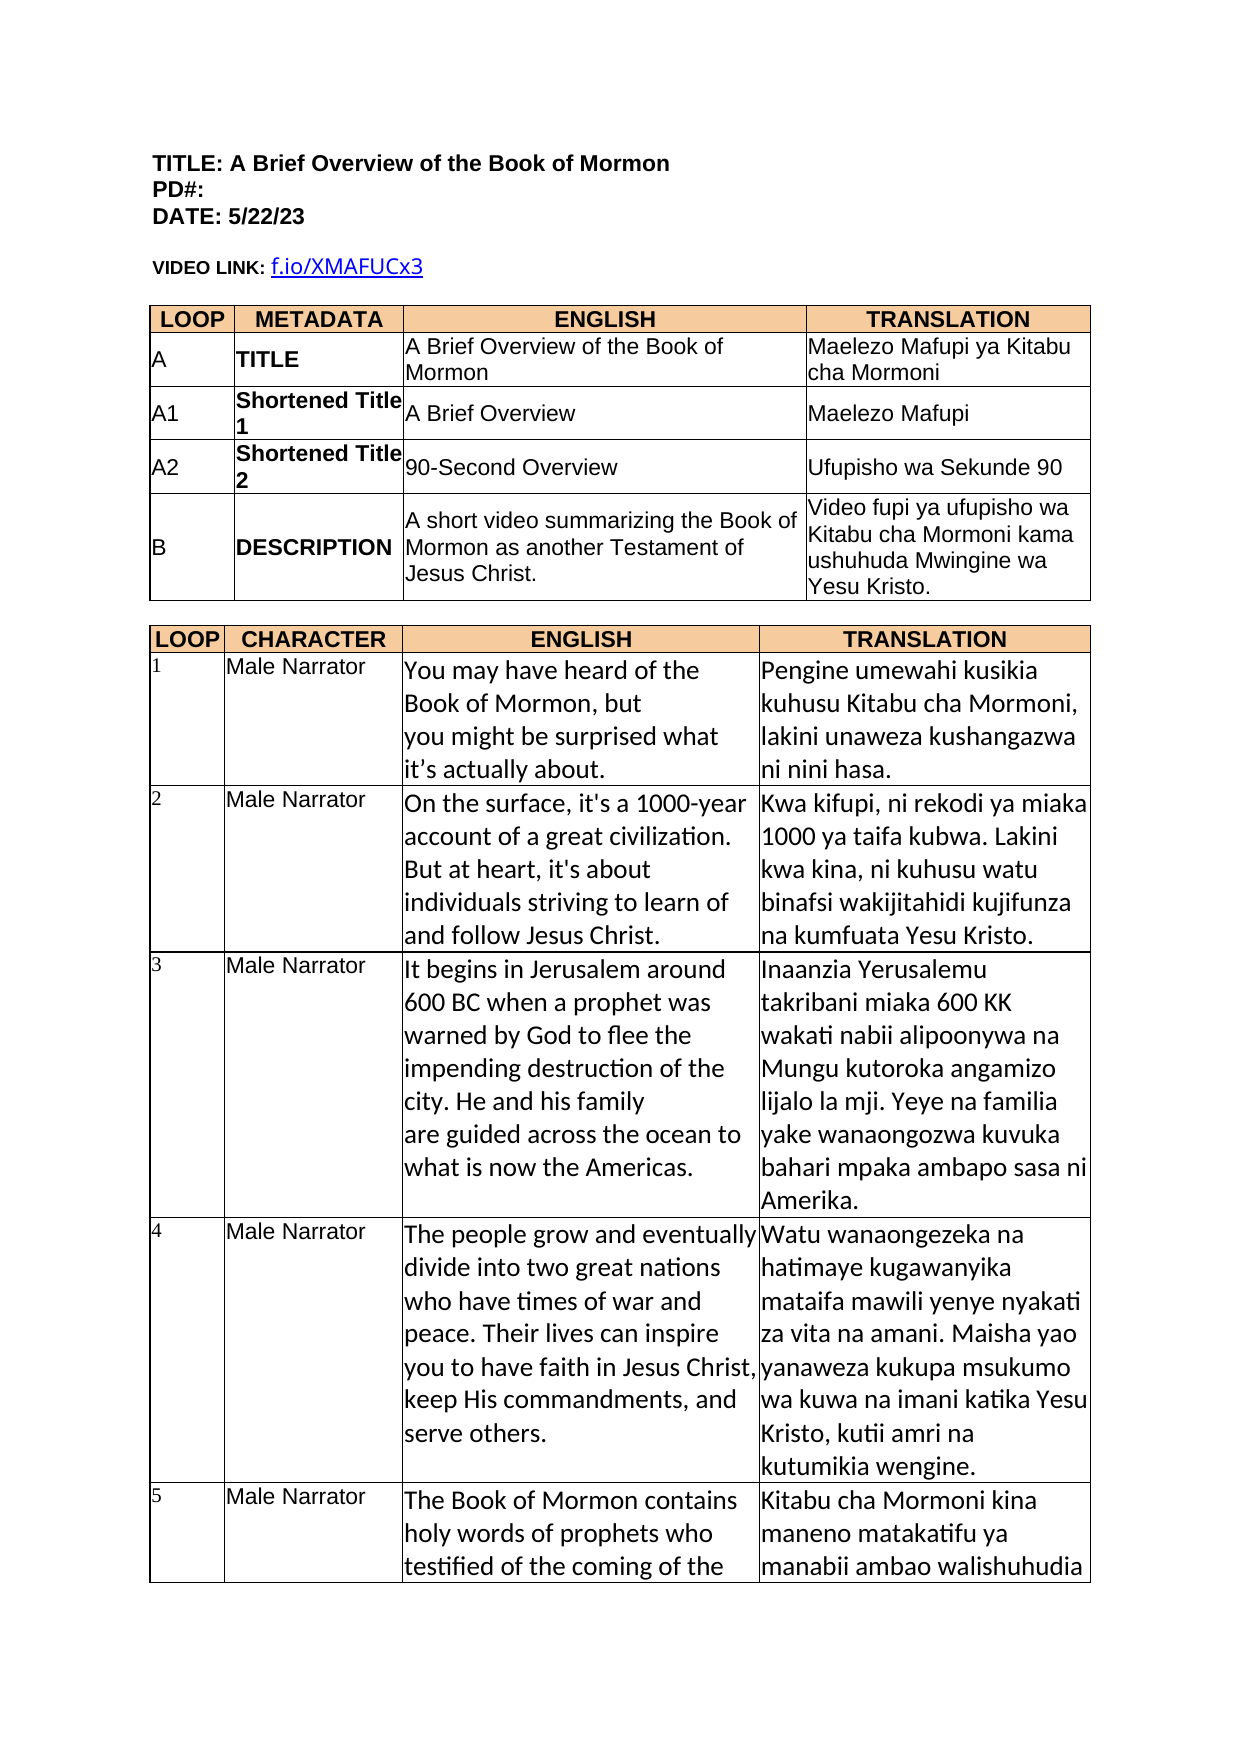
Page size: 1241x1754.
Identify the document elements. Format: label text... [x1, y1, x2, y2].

table_cell Male Narrator [225, 653, 402, 785]
table_header TRANSLATION [760, 626, 1090, 652]
table_cell 4 [151, 1218, 224, 1482]
table_header ENGLISH [403, 626, 759, 652]
table_cell DESCRIPTION [235, 494, 403, 599]
table_header LOOP [151, 626, 224, 652]
table_header ENGLISH [404, 306, 806, 332]
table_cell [760, 1483, 1090, 1582]
table_cell Shortened Title 1 [235, 387, 403, 439]
table_cell Shortened Title 2 [235, 440, 403, 493]
table_cell 3 [151, 953, 224, 1217]
table_header LOOP [151, 306, 234, 332]
table_cell A Brief Overview [404, 387, 806, 439]
table_cell TITLE [235, 333, 403, 386]
table_cell Watu wanaongezeka na hatimaye kugawanyika mataifa mawili yenye nyakati za vita na amani. Maisha yao yanaweza kukupa msukumo wa kuwa na imani katika Yesu Kristo, kutii amri na kutumikia wengine. [760, 1218, 1090, 1482]
table_cell Video fupi ya ufupisho wa Kitabu cha Mormoni kama ushuhuda Mwingine wa Yesu Kristo. [807, 494, 1090, 599]
table_cell Maelezo Mafupi [807, 387, 1090, 439]
table_cell 90-Second Overview [404, 440, 806, 493]
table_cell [403, 1483, 759, 1582]
table_cell A Brief Overview of the Book of Mormon [404, 333, 806, 386]
table_cell It begins in Jerusalem around 600 BC when a prophet was warned by God to flee the impending destruction of the city. He and his family are guided across the ocean to what is now the Americas. ​ [403, 953, 759, 1217]
table_cell A short video summarizing the Book of Mormon as another Testament of Jesus Christ. [404, 494, 806, 599]
text PD#: DATE: 5/22/23 VIDEO LINK: f.io/XMAFUCx3 [152, 176, 1090, 280]
table_cell A2 [151, 440, 234, 493]
table_cell Kwa kifupi, ni rekodi ya miaka 1000 ya taifa kubwa. Lakini kwa kina, ni kuhusu watu binafsi wakijitahidi kujifunza na kumfuata Yesu Kristo. [760, 786, 1090, 951]
table_cell Male Narrator [225, 786, 402, 951]
table_cell Maelezo Mafupi ya Kitabu cha Mormoni [807, 333, 1090, 386]
table_cell You may have heard of the Book of Mormon, but you might be surprised what it’s actually about.​ [403, 653, 759, 785]
table_cell Male Narrator [225, 1483, 402, 1582]
table_cell 5 [151, 1483, 224, 1582]
table_cell A1 [151, 387, 234, 439]
table_cell 2 [151, 786, 224, 951]
table_header CHARACTER [225, 626, 402, 652]
table_cell 1 [151, 653, 224, 785]
table_cell Pengine umewahi kusikia kuhusu Kitabu cha Mormoni, lakini unaweza kushangazwa ni nini hasa. [760, 653, 1090, 785]
table_cell Ufupisho wa Sekunde 90 [807, 440, 1090, 493]
table_cell A [151, 333, 234, 386]
table_cell Inaanzia Yerusalemu takribani miaka 600 KK wakati nabii alipoonywa na Mungu kutoroka angamizo lijalo la mji. Yeye na familia yake wanaongozwa kuvuka bahari mpaka ambapo sasa ni Amerika. [760, 953, 1090, 1217]
text TITLE: A Brief Overview of the Book of Mormon [152, 150, 1090, 176]
table_header METADATA [235, 306, 403, 332]
table_cell Male Narrator [225, 953, 402, 1217]
table_cell The people grow and eventually divide into two great nations who have times of war and peace. ​Their lives can inspire you to have faith in Jesus Christ, keep His commandments, and serve others.​ [403, 1218, 759, 1482]
table_header TRANSLATION [807, 306, 1090, 332]
table_cell Male Narrator [225, 1218, 402, 1482]
table_cell On the surface, it's a 1000-year account of a great civilization. But at heart, it's about individuals striving to learn of and follow Jesus Christ.​ [403, 786, 759, 951]
table_cell B [151, 494, 234, 599]
